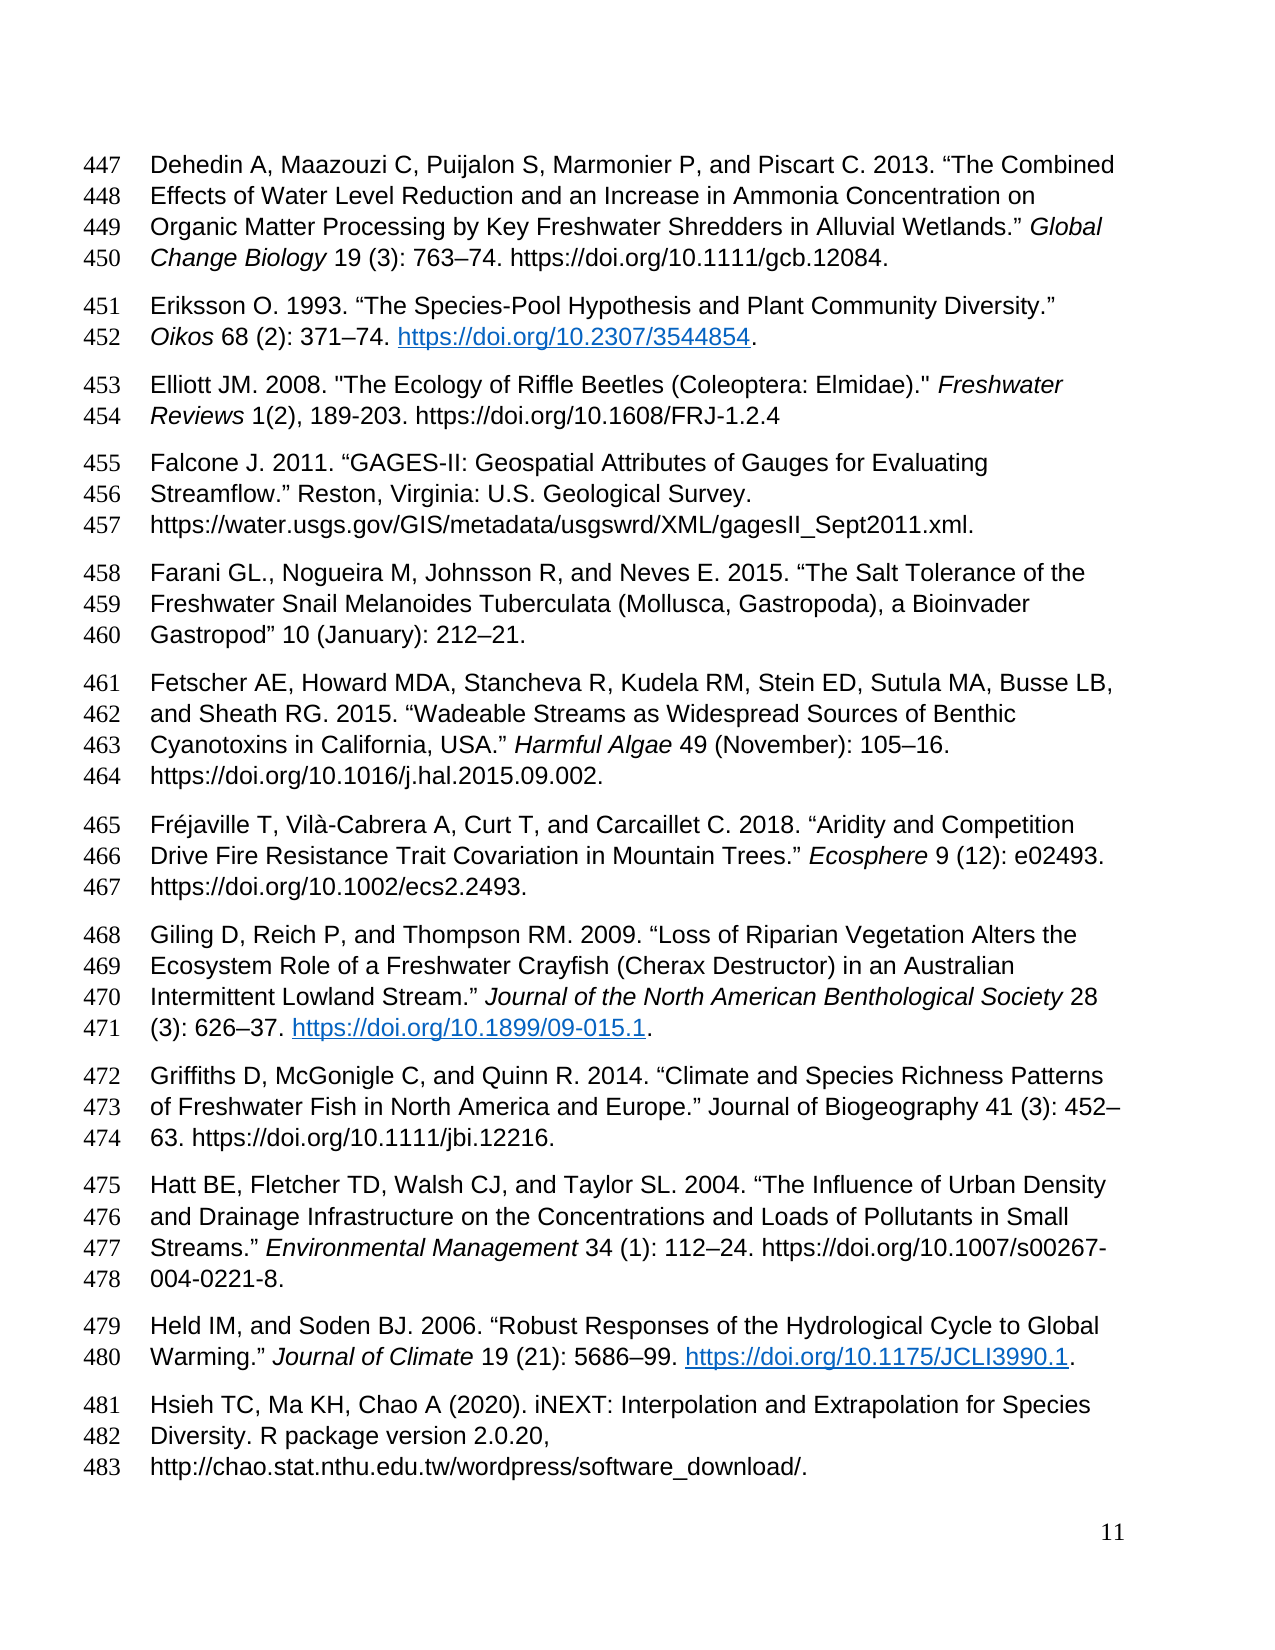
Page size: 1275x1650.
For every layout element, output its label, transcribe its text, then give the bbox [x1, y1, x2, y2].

text Held IM, and Soden BJ. 2006. “Robust Responses of the Hydrological Cycle to Global Warming.” Journal of Climate 19 (21): 5686–99. https://doi.org/10.1175/JCLI3990.1. [150, 1311, 1125, 1371]
text Fréjaville T, Vilà‐Cabrera A, Curt T, and Carcaillet C. 2018. “Aridity and Competition Drive Fire Resistance Trait Covariation in Mountain Trees.” Ecosphere 9 (12): e02493. https://doi.org/10.1002/ecs2.2493. [150, 809, 1125, 901]
text Fetscher AE, Howard MDA, Stancheva R, Kudela RM, Stein ED, Sutula MA, Busse LB, and Sheath RG. 2015. “Wadeable Streams as Widespread Sources of Benthic Cyanotoxins in California, USA.” Harmful Algae 49 (November): 105–16. https://doi.org/10.1016/j.hal.2015.09.002. [150, 668, 1125, 790]
text Elliott JM. 2008. "The Ecology of Riffle Beetles (Coleoptera: Elmidae)." Freshwater Reviews 1(2), 189-203. https://doi.org/10.1608/FRJ-1.2.4 [150, 369, 1125, 429]
text Eriksson O. 1993. “The Species-Pool Hypothesis and Plant Community Diversity.” Oikos 68 (2): 371–74. https://doi.org/10.2307/3544854. [150, 291, 1125, 351]
text Hatt BE, Fletcher TD, Walsh CJ, and Taylor SL. 2004. “The Influence of Urban Density and Drainage Infrastructure on the Concentrations and Loads of Pollutants in Small Streams.” Environmental Management 34 (1): 112–24. https://doi.org/10.1007/s00267-004-0221-8. [150, 1171, 1125, 1292]
text Hsieh TC, Ma KH, Chao A (2020). iNEXT: Interpolation and Extrapolation for Species Diversity. R package version 2.0.20, http://chao.stat.nthu.edu.tw/wordpress/software_download/. [150, 1390, 1125, 1481]
text Farani GL., Nogueira M, Johnsson R, and Neves E. 2015. “The Salt Tolerance of the Freshwater Snail Melanoides Tuberculata (Mollusca, Gastropoda), a Bioinvader Gastropod” 10 (January): 212–21. [150, 558, 1125, 649]
text Falcone J. 2011. “GAGES-II: Geospatial Attributes of Gauges for Evaluating Streamflow.” Reston, Virginia: U.S. Geological Survey. https://water.usgs.gov/GIS/metadata/usgswrd/XML/gagesII_Sept2011.xml. [150, 448, 1125, 539]
text Griffiths D, McGonigle C, and Quinn R. 2014. “Climate and Species Richness Patterns of Freshwater Fish in North America and Europe.” Journal of Biogeography 41 (3): 452–63. https://doi.org/10.1111/jbi.12216. [150, 1061, 1125, 1152]
text Dehedin A, Maazouzi C, Puijalon S, Marmonier P, and Piscart C. 2013. “The Combined Effects of Water Level Reduction and an Increase in Ammonia Concentration on Organic Matter Processing by Key Freshwater Shredders in Alluvial Wetlands.” Global Change Biology 19 (3): 763–74. https://doi.org/10.1111/gcb.12084. [150, 150, 1125, 272]
text Giling D, Reich P, and Thompson RM. 2009. “Loss of Riparian Vegetation Alters the Ecosystem Role of a Freshwater Crayfish (Cherax Destructor) in an Australian Intermittent Lowland Stream.” Journal of the North American Benthological Society 28 (3): 626–37. https://doi.org/10.1899/09-015.1. [150, 920, 1125, 1042]
